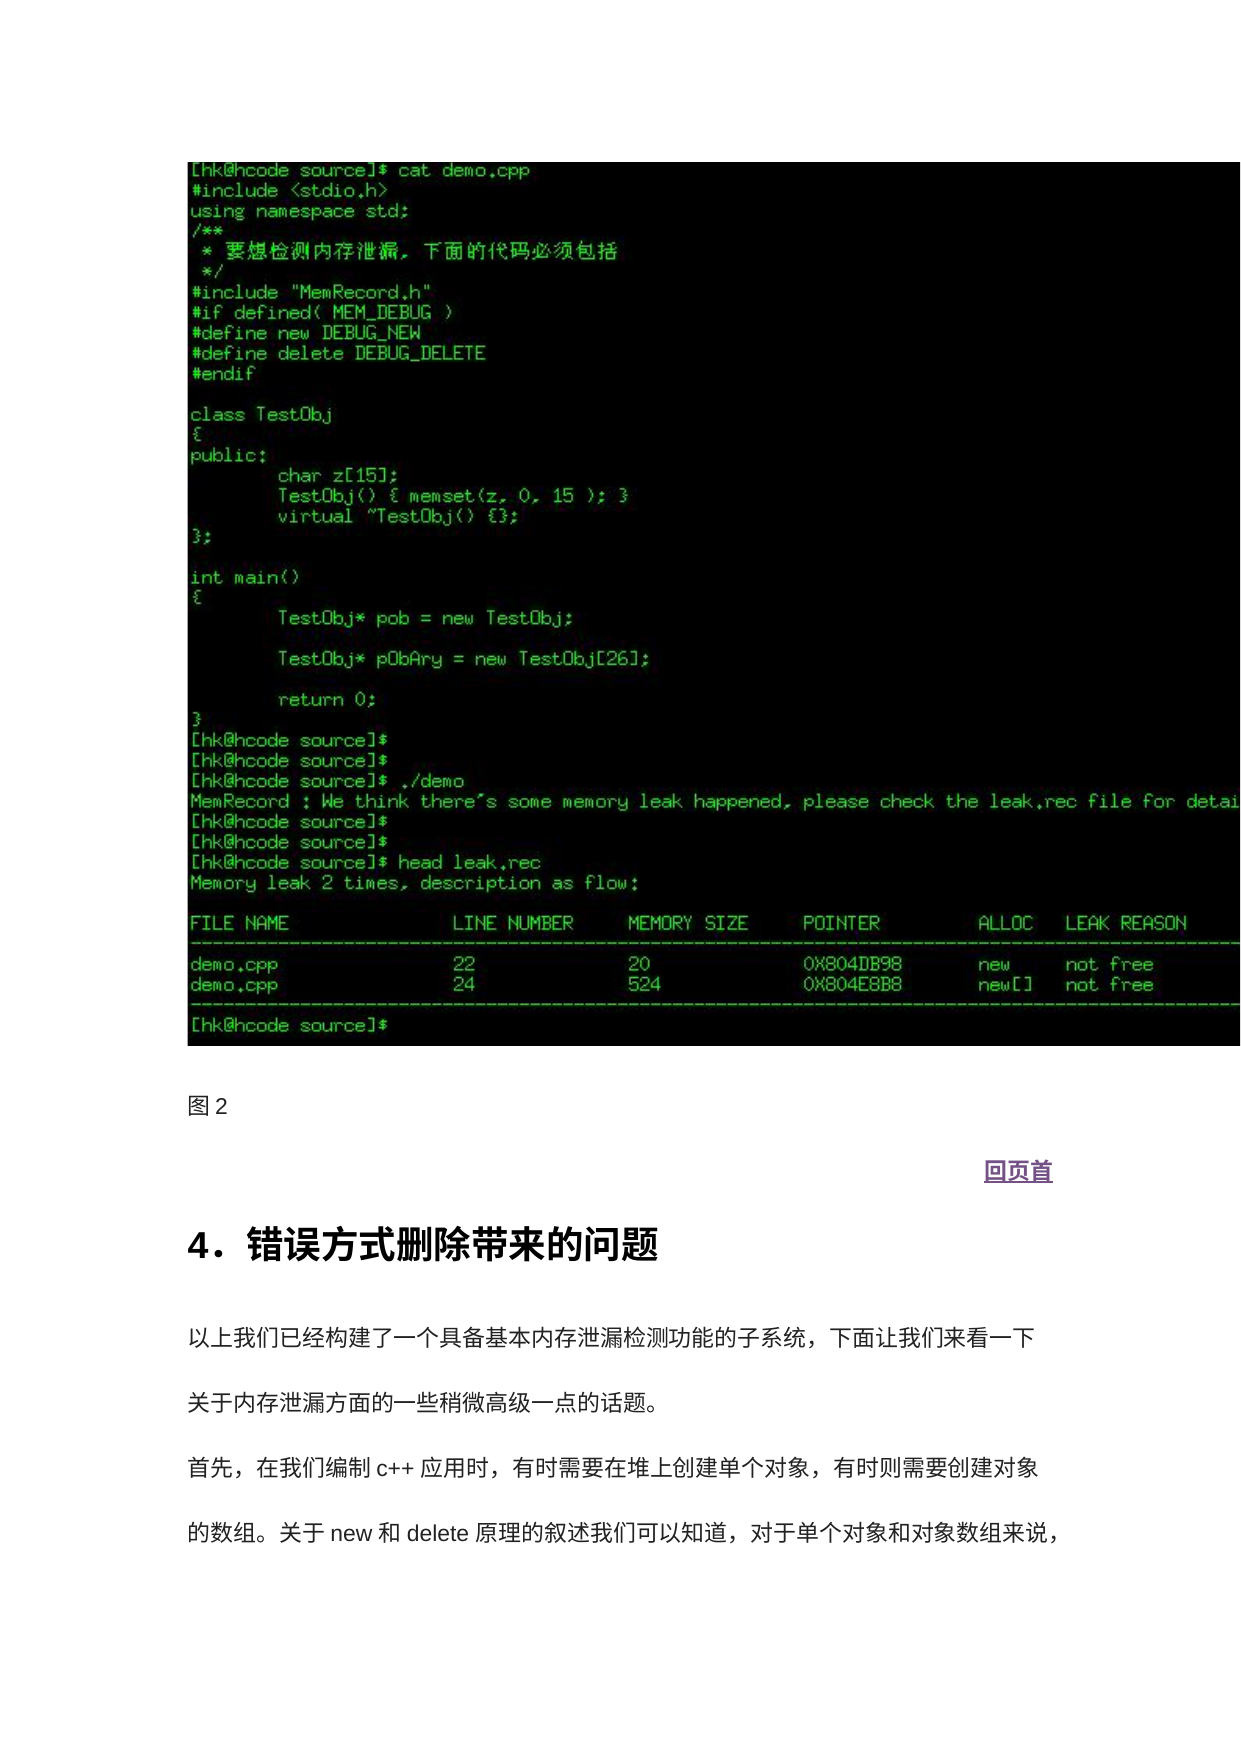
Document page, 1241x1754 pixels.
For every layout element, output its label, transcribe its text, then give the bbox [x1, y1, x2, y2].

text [187, 1434, 1053, 1564]
text 图2 [187, 1046, 1053, 1137]
text 回页首 [187, 1137, 1053, 1202]
picture [187, 162, 1241, 1046]
text 4．错误方式删除带来的问题 [187, 1210, 1053, 1275]
text 以上我们已经构建了一个具备基本内存泄漏检测功能的子系统，下面让我们来看一下关于内存泄漏方面的一些稍微高级一点的话题。 [187, 1304, 1053, 1434]
